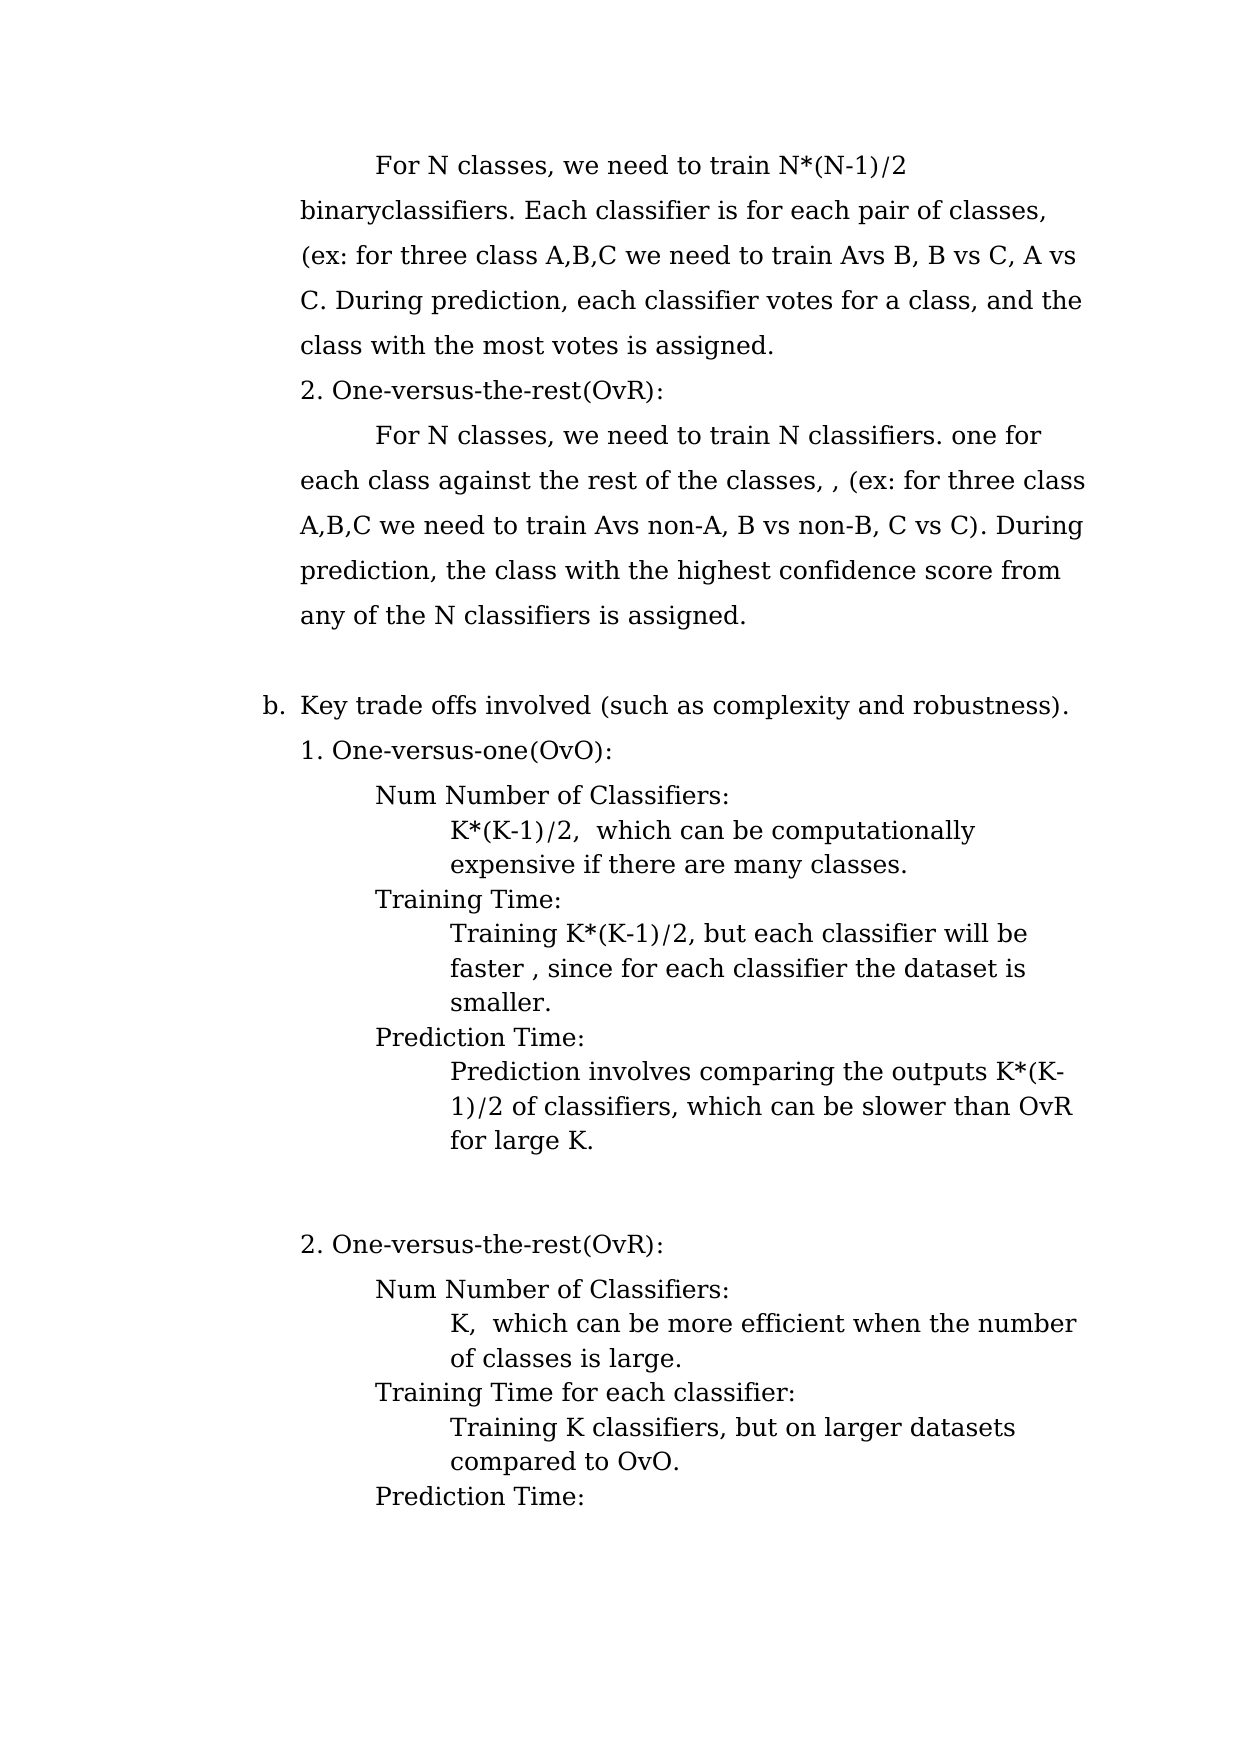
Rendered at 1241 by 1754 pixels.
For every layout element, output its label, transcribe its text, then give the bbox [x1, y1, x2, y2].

text Prediction involves comparing the outputs K*(K-1)/2 of classifiers, which can be slower than OvR for large K. [450, 1056, 1090, 1155]
text K*(K-1)/2, which can be computationally expensive if there are many classes. [450, 814, 1090, 879]
text For N classes, we need to train N classifiers. one for each class against the rest of the classes, , (ex: for three class A,B,C we need to train Avs non-A, B vs non-B, C vs C). During prediction, the class with the highest confidence score from any of the N classifiers is assigned. [300, 420, 1090, 630]
text 2. One-versus-the-rest(OvR): [300, 1228, 1090, 1258]
text Training K*(K-1)/2, but each classifier will be faster , since for each classifier the dataset is smaller. [450, 918, 1090, 1017]
list Key trade offs involved (such as complexity and robustness). [262, 690, 1090, 720]
text 1. One-versus-one(OvO): [300, 735, 1090, 765]
text Training Time for each classifier: [300, 1377, 1090, 1407]
text Prediction Time: [300, 1480, 1090, 1510]
text 2. One-versus-the-rest(OvR): [300, 375, 1090, 405]
text K, which can be more efficient when the number of classes is large. [450, 1308, 1090, 1372]
text Prediction Time: [300, 1021, 1090, 1051]
text For N classes, we need to train N*(N-1)/2 binaryclassifiers. Each classifier is for each pair of classes, (ex: for three class A,B,C we need to train Avs B, B vs C, A vs C. During prediction, each classifier votes for a class, and the class with the most votes is assigned. [300, 150, 1090, 360]
text Training Time: [300, 883, 1090, 913]
text Num Number of Classifiers: [300, 780, 1090, 810]
text Training K classifiers, but on larger datasets compared to OvO. [450, 1411, 1090, 1476]
text Num Number of Classifiers: [300, 1273, 1090, 1303]
